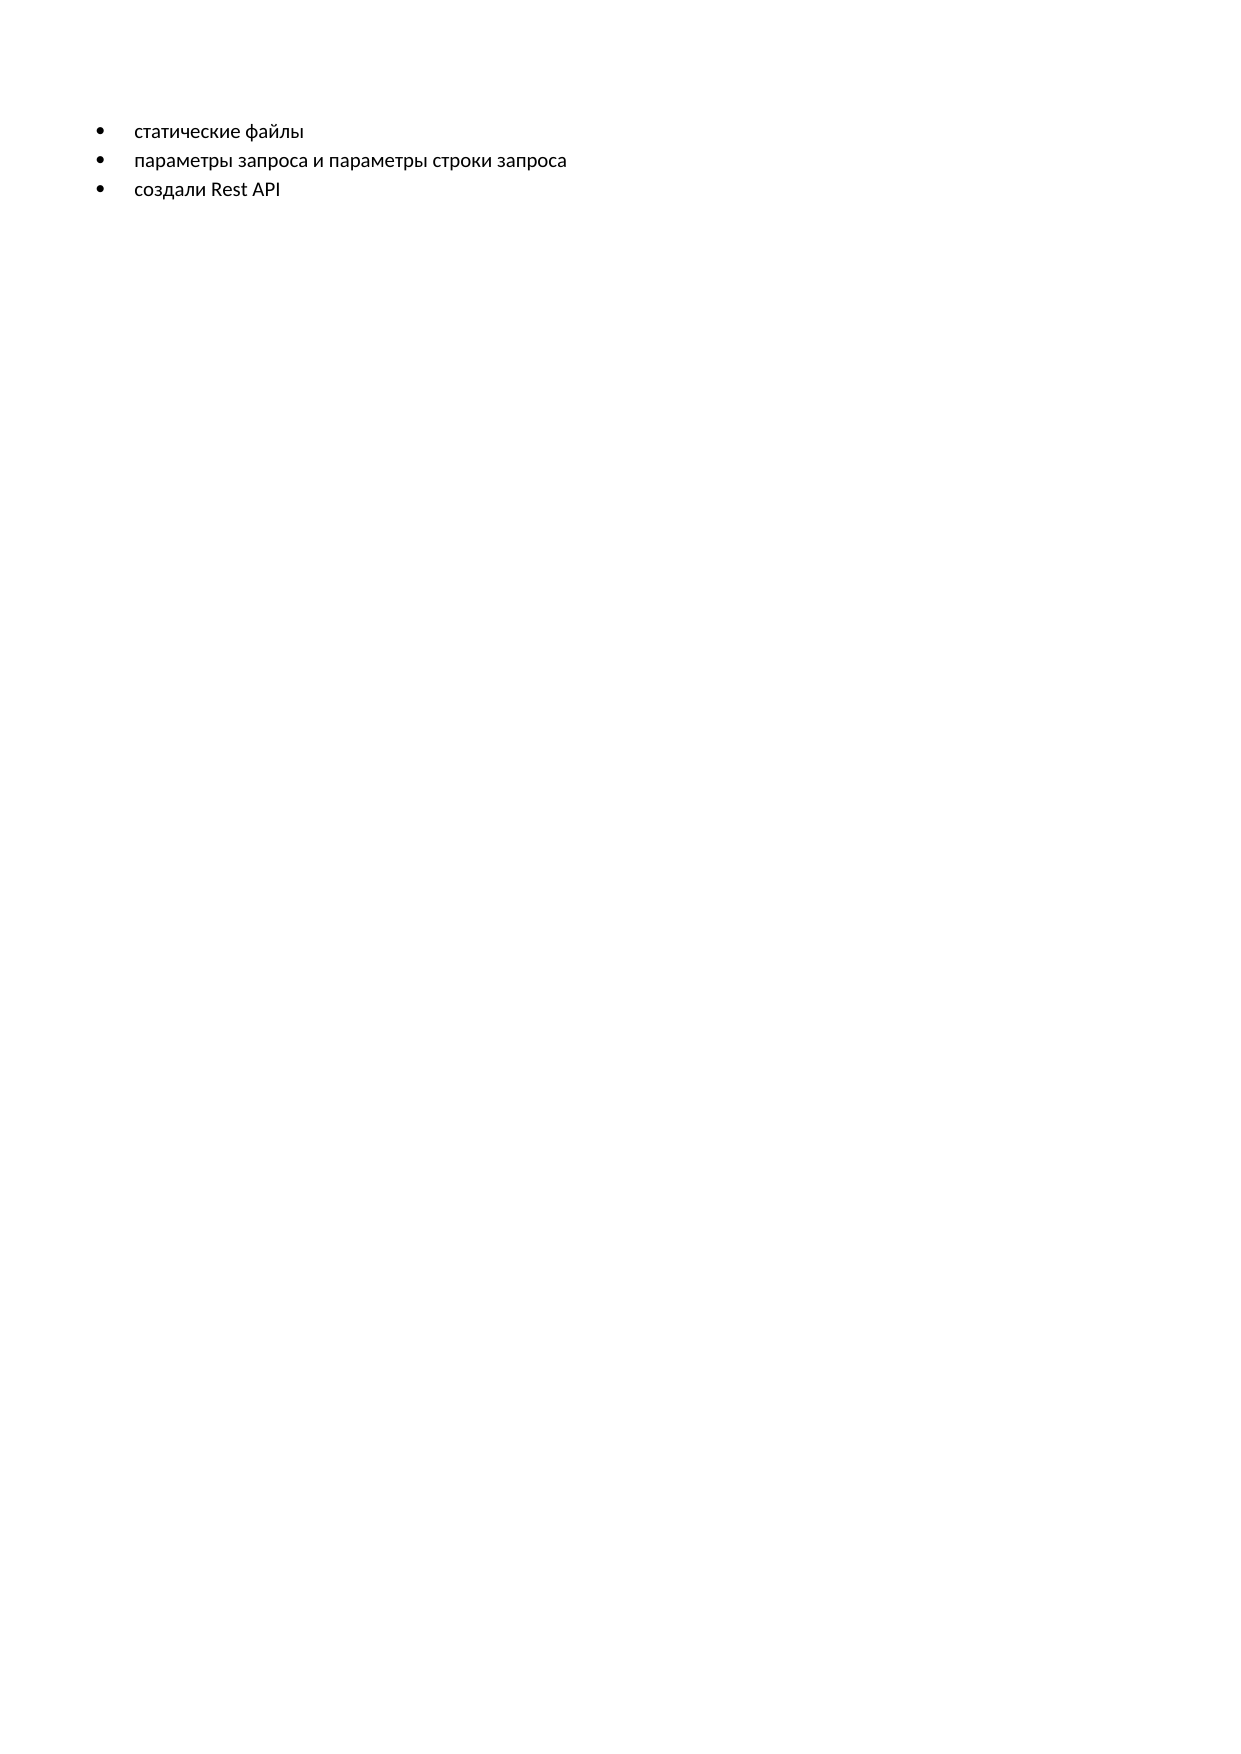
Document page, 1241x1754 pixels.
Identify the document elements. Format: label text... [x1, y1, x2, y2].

list статические файлы [97, 118, 1152, 143]
list создали Rest API [97, 176, 1152, 202]
list параметры запроса и параметры строки запроса [97, 147, 1152, 173]
